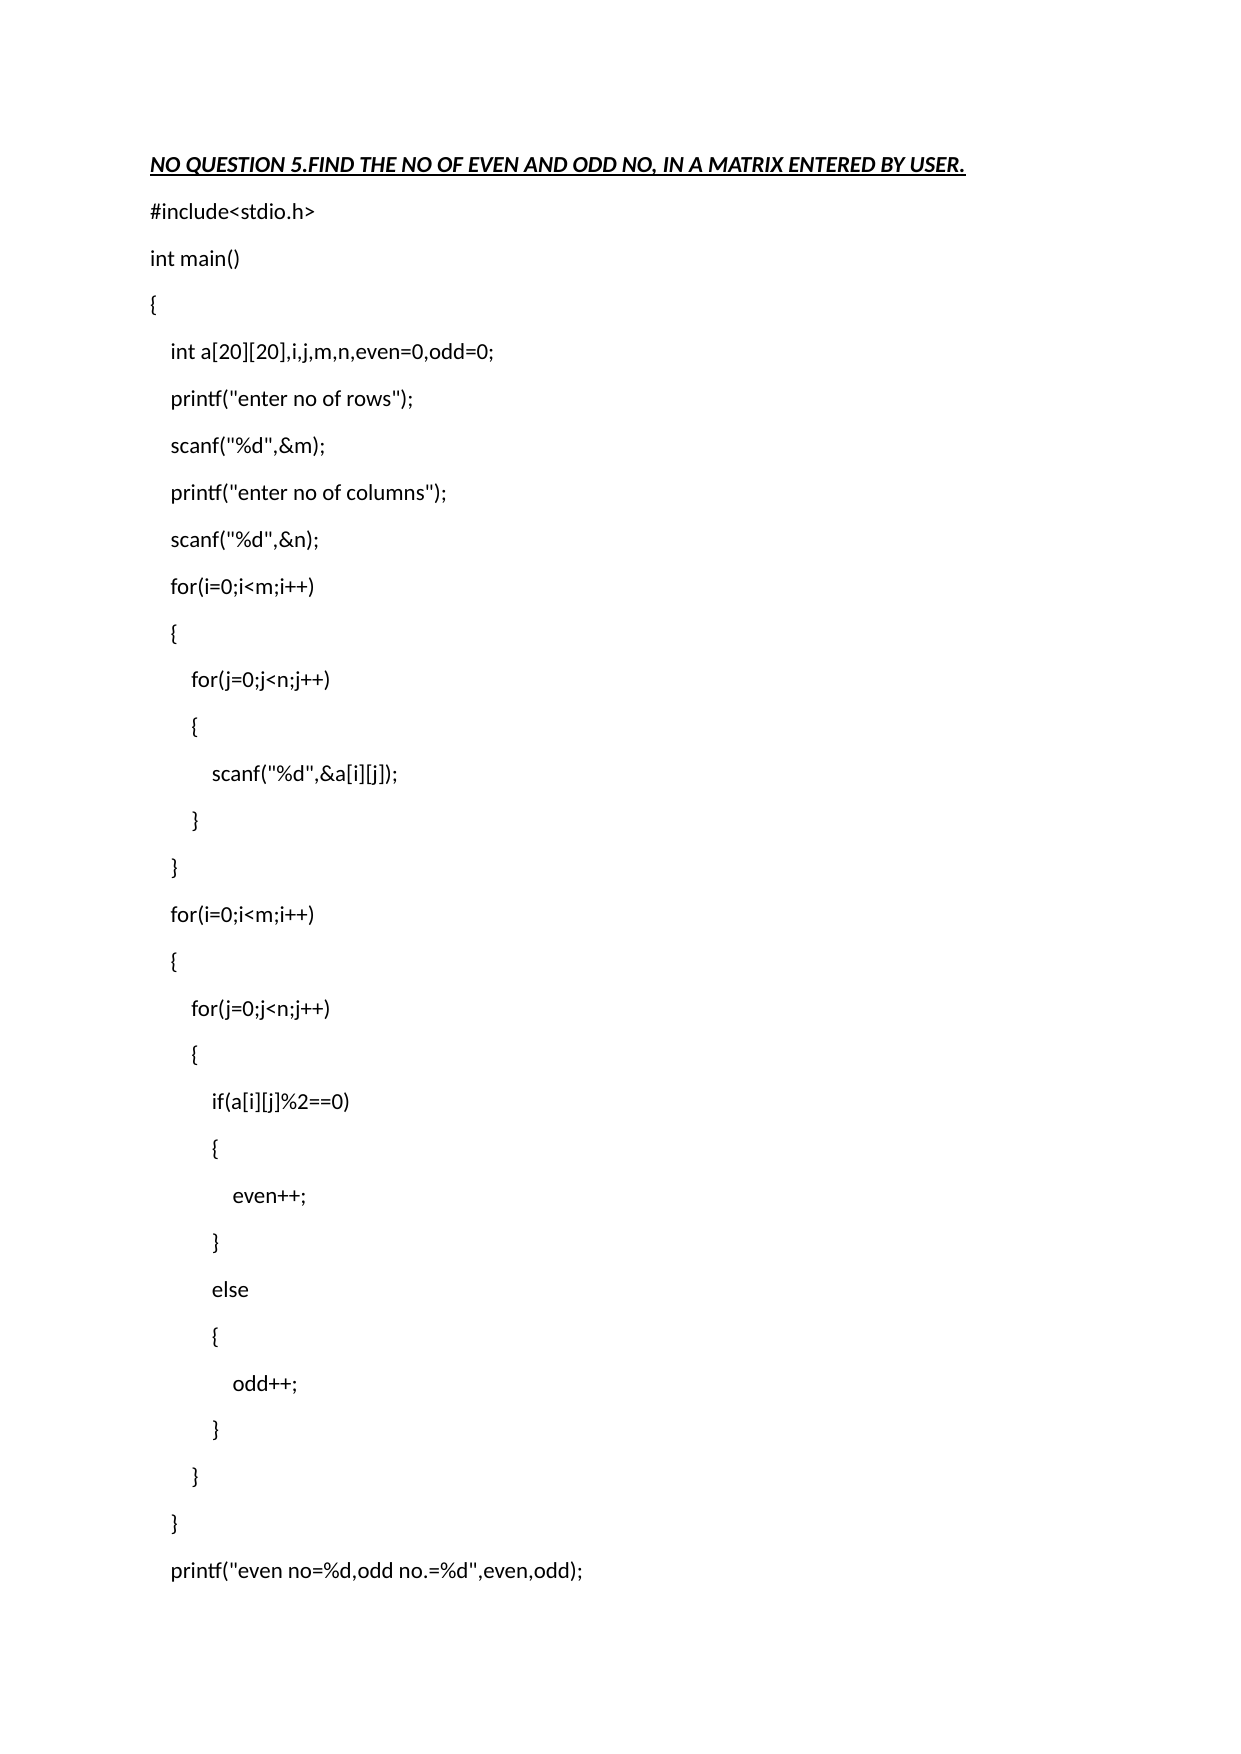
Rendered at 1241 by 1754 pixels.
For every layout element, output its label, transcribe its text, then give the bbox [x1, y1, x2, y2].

text } [150, 1228, 1090, 1256]
text if(a[i][j]%2==0) [150, 1087, 1090, 1116]
text } [150, 806, 1090, 834]
text } [150, 853, 1090, 881]
text else [150, 1275, 1090, 1303]
text { [150, 1041, 1090, 1069]
text printf("even no=%d,odd no.=%d",even,odd); [150, 1556, 1090, 1584]
text int main() [150, 244, 1090, 272]
text { [150, 947, 1090, 975]
text for(j=0;j<n;j++) [150, 666, 1090, 694]
text for(i=0;i<m;i++) [150, 900, 1090, 928]
text { [150, 712, 1090, 741]
text scanf("%d",&n); [150, 525, 1090, 553]
text #include<stdio.h> [150, 197, 1090, 225]
text { [150, 291, 1090, 319]
text { [150, 1322, 1090, 1350]
text { [150, 1134, 1090, 1162]
text printf("enter no of rows"); [150, 384, 1090, 412]
text for(i=0;i<m;i++) [150, 572, 1090, 600]
text } [150, 1462, 1090, 1491]
text scanf("%d",&a[i][j]); [150, 759, 1090, 787]
text scanf("%d",&m); [150, 431, 1090, 459]
text NO QUESTION 5.FIND THE NO OF EVEN AND ODD NO, IN A MATRIX ENTERED BY USER. [150, 150, 1090, 178]
text odd++; [150, 1369, 1090, 1397]
text even++; [150, 1181, 1090, 1209]
text printf("enter no of columns"); [150, 478, 1090, 506]
text int a[20][20],i,j,m,n,even=0,odd=0; [150, 337, 1090, 366]
text } [150, 1416, 1090, 1444]
text { [150, 619, 1090, 647]
text } [150, 1509, 1090, 1537]
text for(j=0;j<n;j++) [150, 994, 1090, 1022]
